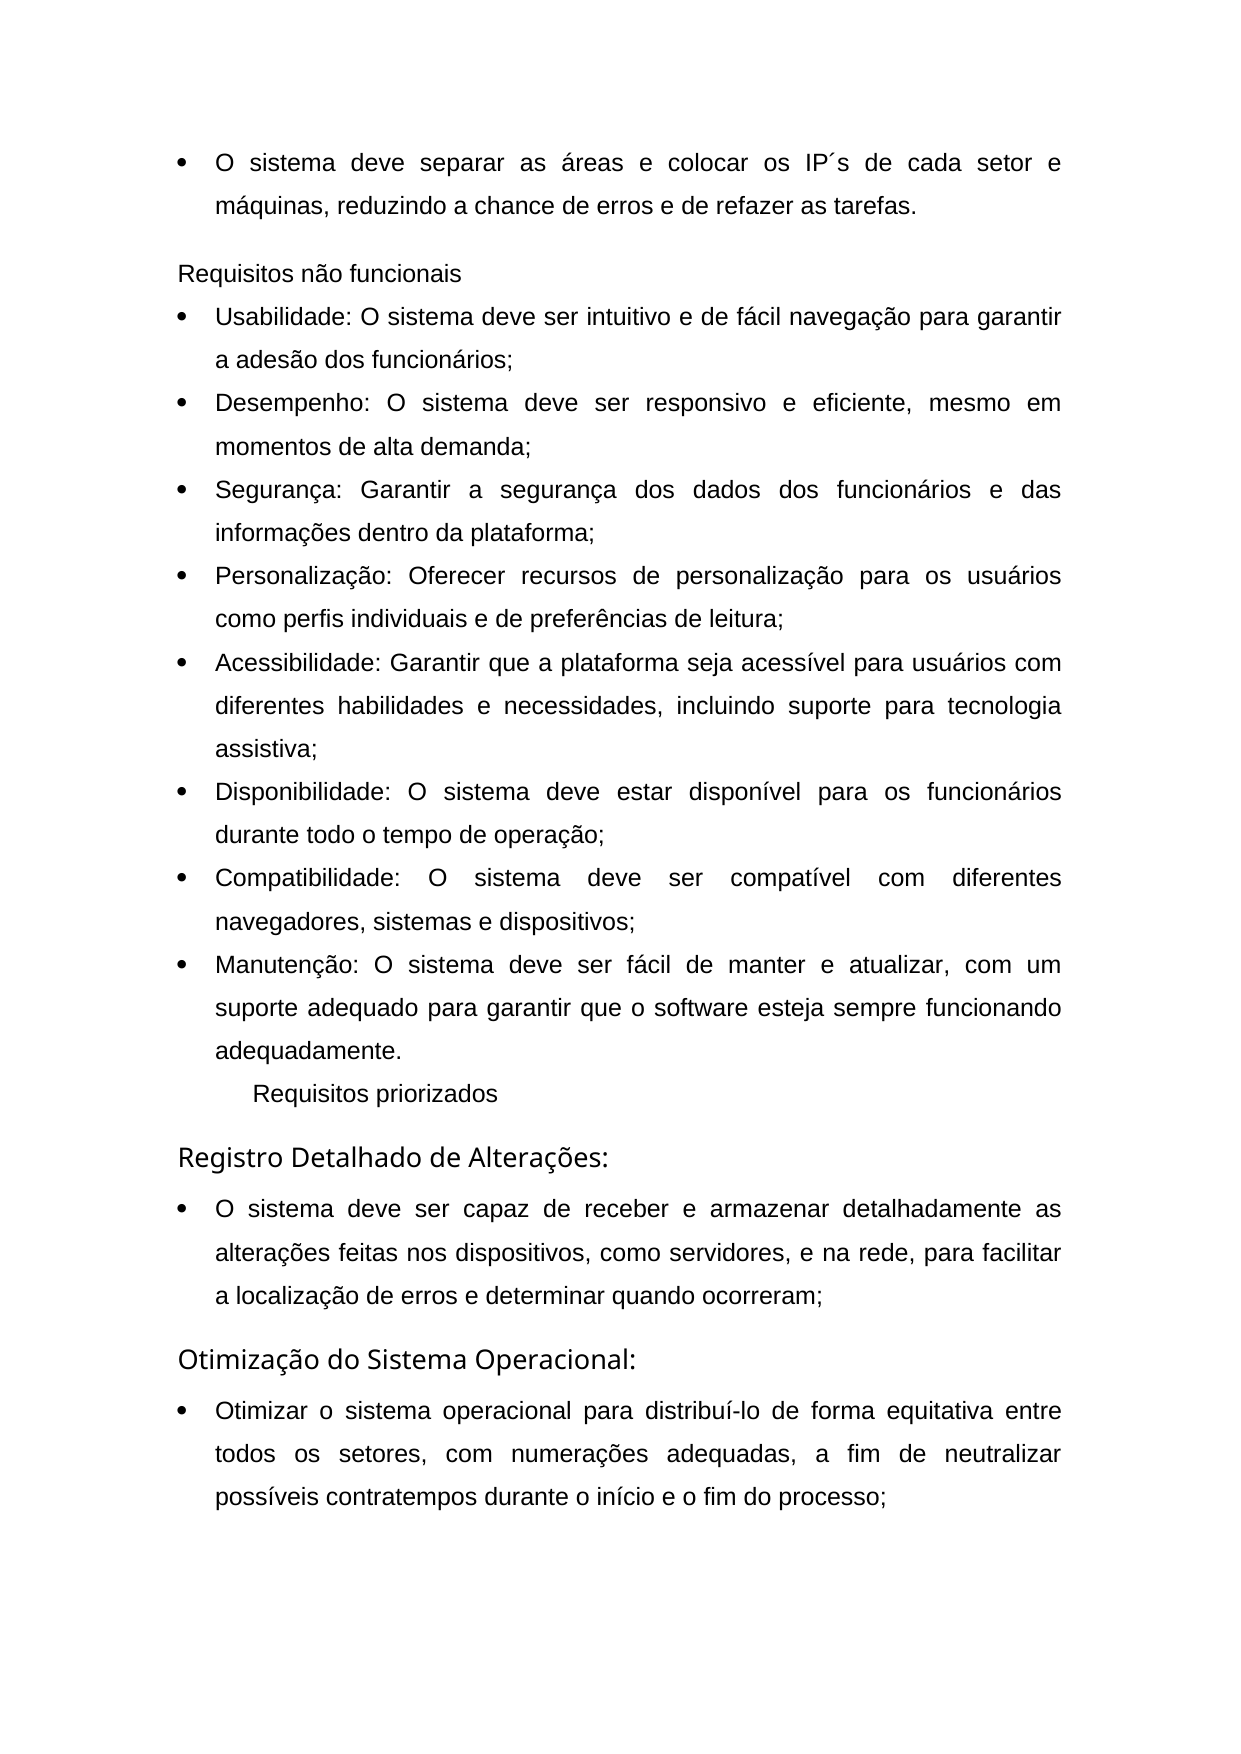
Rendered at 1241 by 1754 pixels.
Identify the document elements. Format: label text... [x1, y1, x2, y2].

list Requisitos priorizados [252, 1079, 1063, 1108]
list Segurança: Garantir a segurança dos dados dos funcionários e das informações dentro da plataforma; [177, 475, 1063, 547]
subtitle Registro Detalhado de Alterações: [177, 1139, 1063, 1176]
list Compatibilidade: O sistema deve ser compatível com diferentes navegadores, sistemas e dispositivos; [177, 863, 1063, 935]
list Disponibilidade: O sistema deve estar disponível para os funcionários durante todo o tempo de operação; [177, 777, 1063, 849]
list Usabilidade: O sistema deve ser intuitivo e de fácil navegação para garantir a adesão dos funcionários; [177, 302, 1063, 374]
subtitle Requisitos não funcionais [177, 259, 1063, 288]
subtitle Otimização do Sistema Operacional: [177, 1340, 1063, 1377]
list Personalização: Oferecer recursos de personalização para os usuários como perfis individuais e de preferências de leitura; [177, 561, 1063, 633]
list Manutenção: O sistema deve ser fácil de manter e atualizar, com um suporte adequado para garantir que o software esteja sempre funcionando adequadamente. [177, 950, 1063, 1065]
list Acessibilidade: Garantir que a plataforma seja acessível para usuários com diferentes habilidades e necessidades, incluindo suporte para tecnologia assistiva; [177, 647, 1063, 763]
list O sistema deve separar as áreas e colocar os IP´s de cada setor e máquinas, reduzindo a chance de erros e de refazer as tarefas. [177, 148, 1063, 219]
list Desempenho: O sistema deve ser responsivo e eficiente, mesmo em momentos de alta demanda; [177, 388, 1063, 460]
